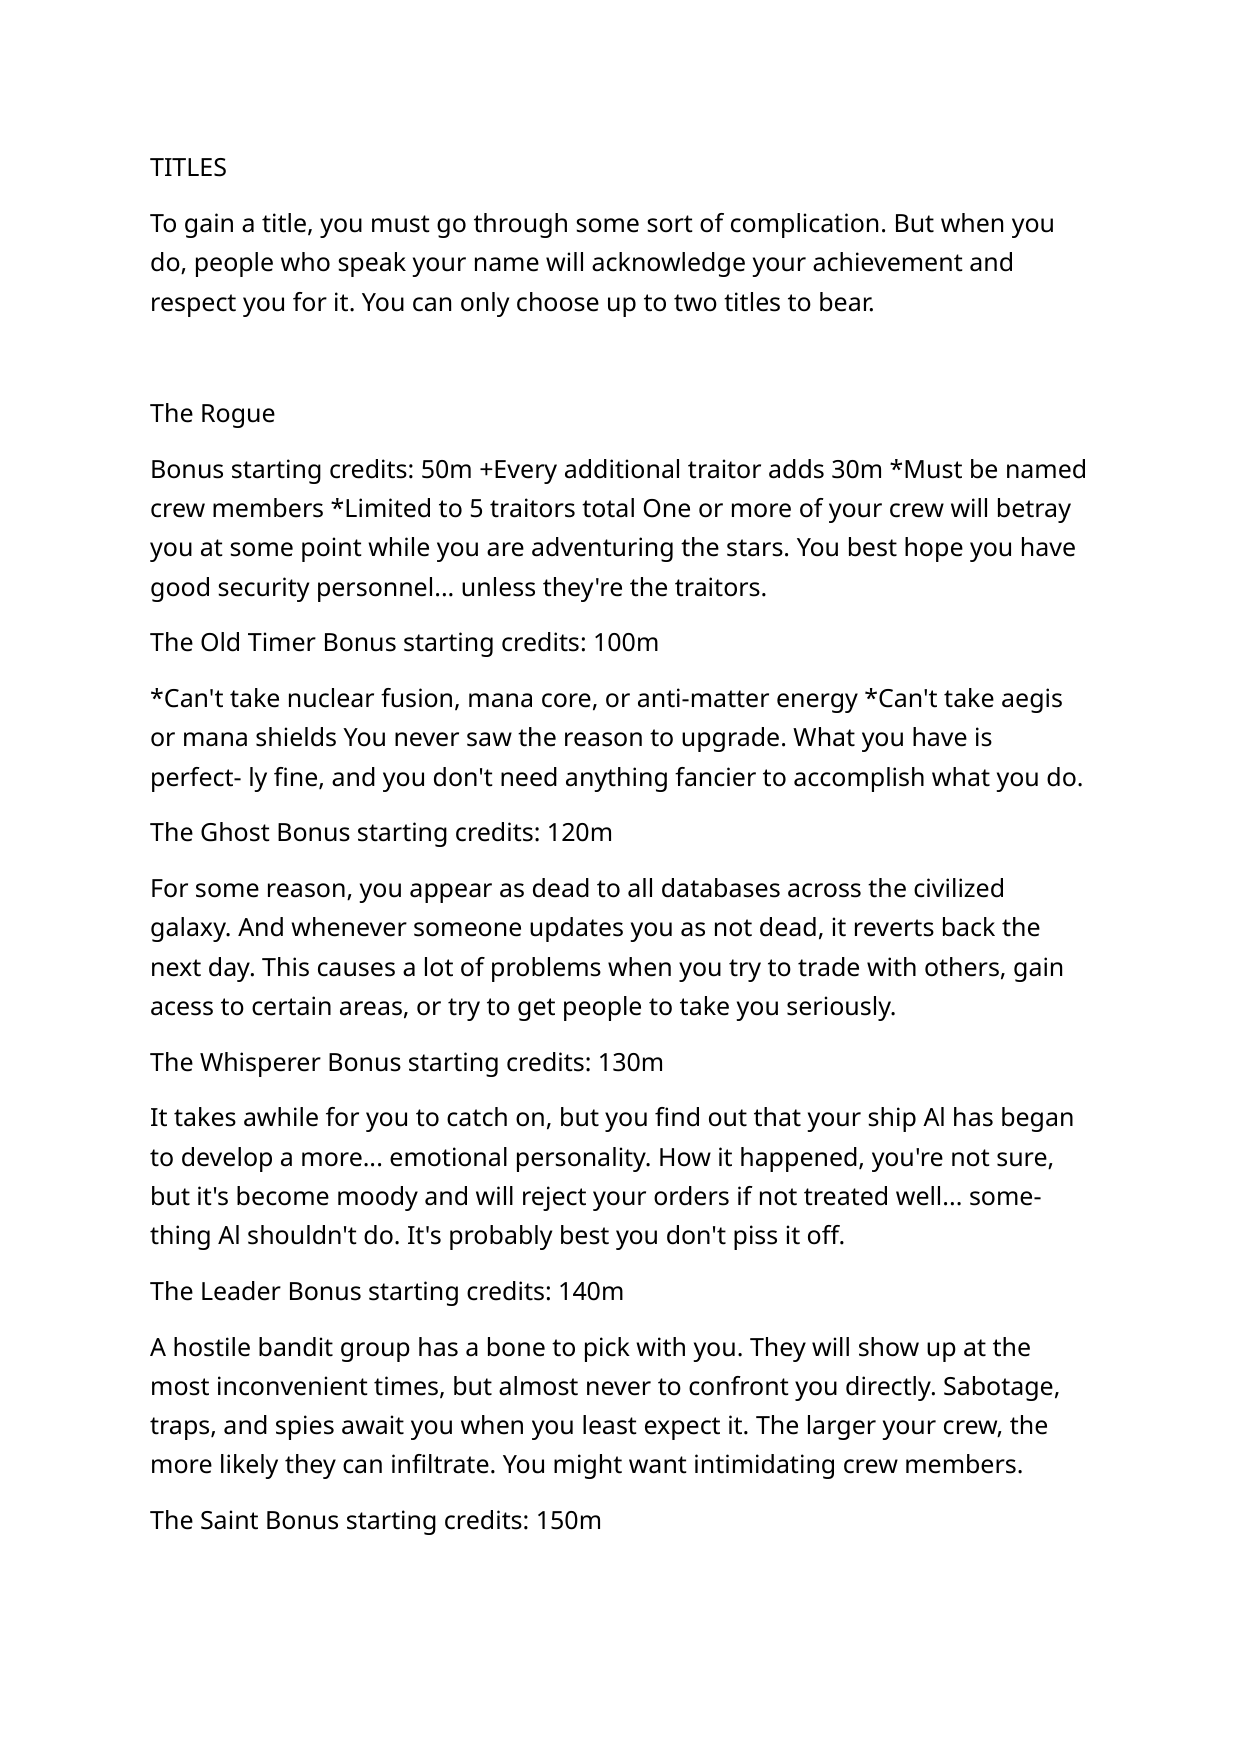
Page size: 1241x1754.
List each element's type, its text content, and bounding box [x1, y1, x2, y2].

text The Whisperer Bonus starting credits: 130m [150, 1044, 1090, 1078]
text Bonus starting credits: 50m +Every additional traitor adds 30m *Must be named crew members *Limited to 5 traitors total One or more of your crew will betray you at some point while you are adventuring the stars. You best hope you have good security personnel... unless they're the traitors. [150, 452, 1090, 603]
text A hostile bandit group has a bone to pick with you. They will show up at the most inconvenient times, but almost never to confront you directly. Sabotage, traps, and spies await you when you least expect it. The larger your crew, the more likely they can infiltrate. You might want intimidating crew members. [150, 1329, 1090, 1481]
text For some reason, you appear as dead to all databases across the civilized galaxy. And whenever someone updates you as not dead, it reverts back the next day. This causes a lot of problems when you try to trade with others, gain acess to certain areas, or try to get people to take you seriously. [150, 871, 1090, 1022]
text To gain a title, you must go through some sort of complication. But when you do, people who speak your name will acknowledge your achievement and respect you for it. You can only choose up to two titles to bear. [150, 206, 1090, 318]
text The Rogue [150, 396, 1090, 430]
text The Old Timer Bonus starting credits: 100m [150, 625, 1090, 659]
text It takes awhile for you to catch on, but you find out that your ship Al has began to develop a more... emotional personality. How it happened, you're not sure, but it's become moody and will reject your orders if not treated well... some- thing Al shouldn't do. It's probably best you don't piss it off. [150, 1100, 1090, 1252]
text The Saint Bonus starting credits: 150m [150, 1502, 1090, 1537]
text *Can't take nuclear fusion, mana core, or anti-matter energy *Can't take aegis or mana shields You never saw the reason to upgrade. What you have is perfect- ly fine, and you don't need anything fancier to accomplish what you do. [150, 681, 1090, 793]
text The Leader Bonus starting credits: 140m [150, 1273, 1090, 1307]
text TITLES [150, 150, 1090, 184]
text The Ghost Bonus starting credits: 120m [150, 815, 1090, 849]
